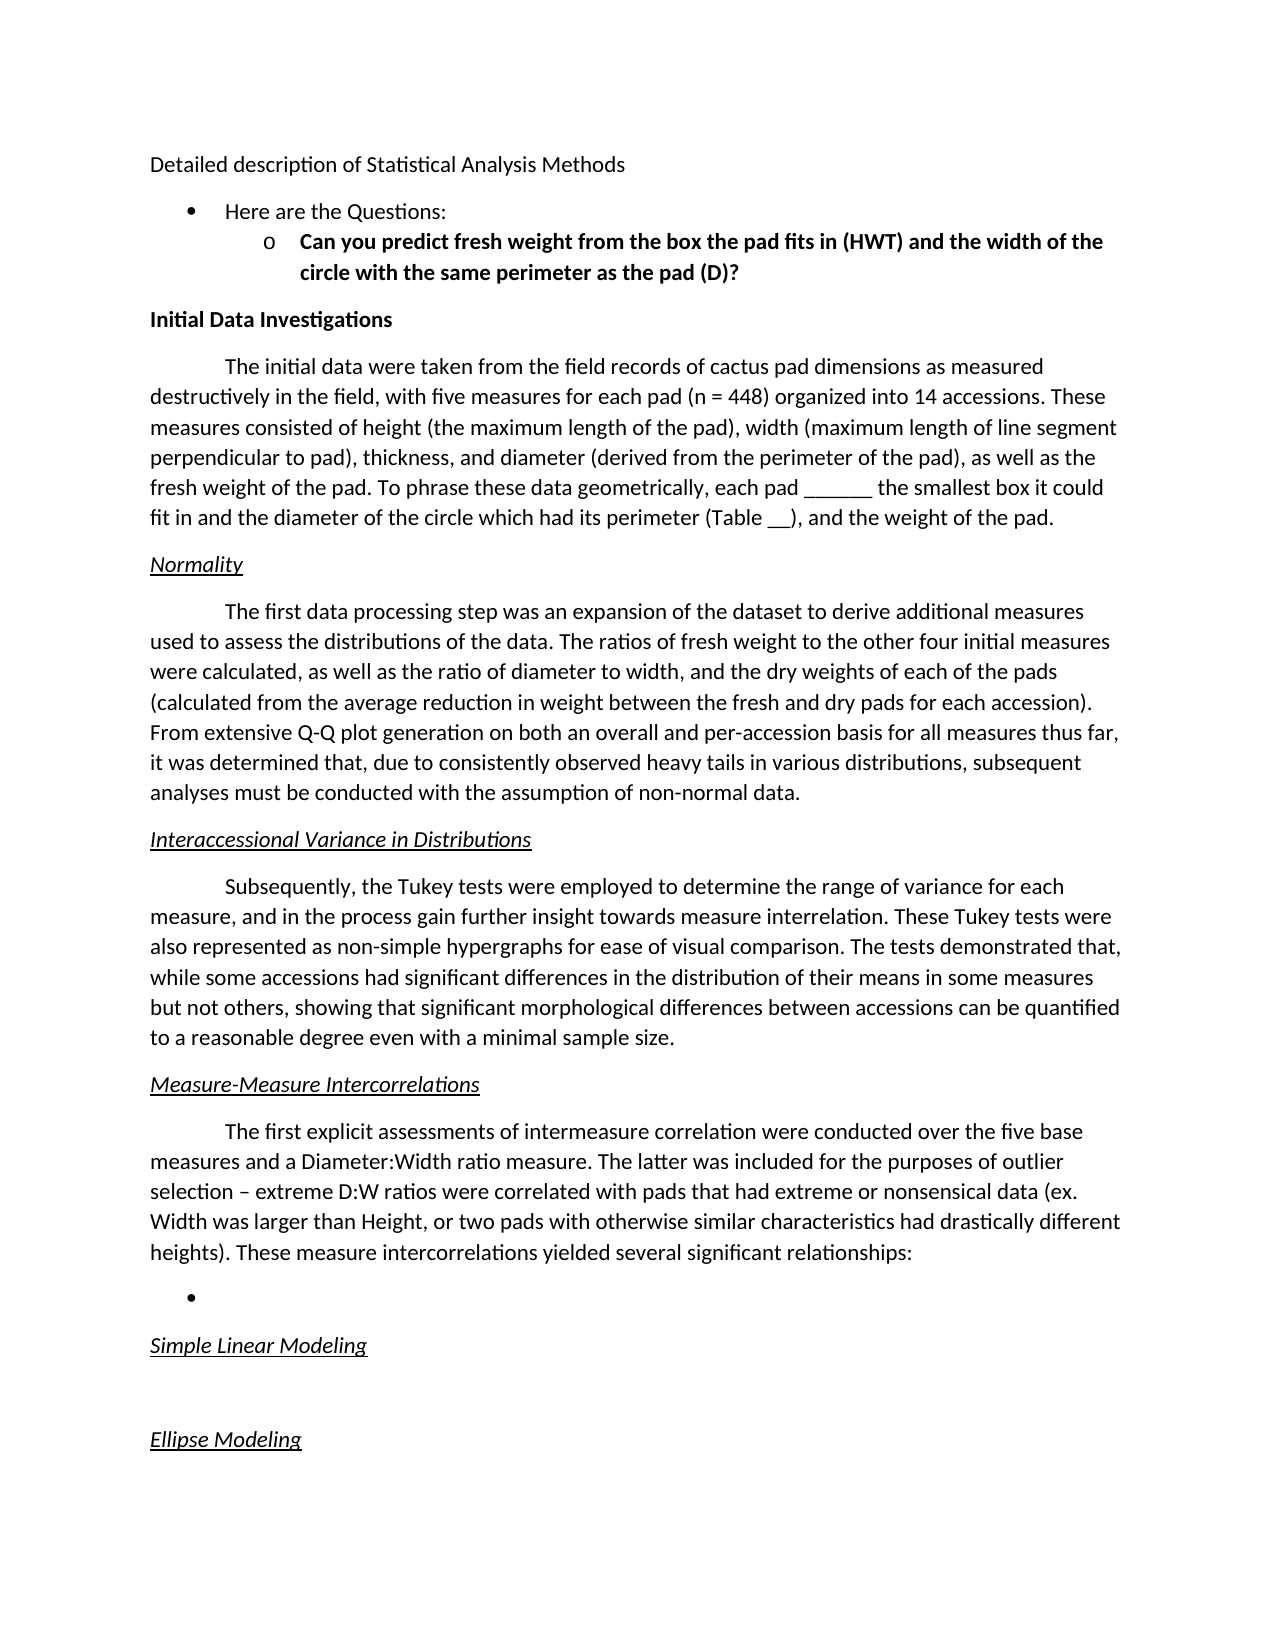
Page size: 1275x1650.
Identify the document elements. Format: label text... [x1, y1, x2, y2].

text Subsequently, the Tukey tests were employed to determine the range of variance for each measure, and in the process gain further insight towards measure interrelation. These Tukey tests were also represented as non-simple hypergraphs for ease of visual comparison. The tests demonstrated that, while some accessions had significant differences in the distribution of their means in some measures but not others, showing that significant morphological differences between accessions can be quantified to a reasonable degree even with a minimal sample size. [150, 872, 1125, 1051]
text Ellipse Modeling [150, 1425, 1125, 1453]
text Normality [150, 550, 1125, 578]
text The first explicit assessments of intermeasure correlation were conducted over the five base measures and a Diameter:Width ratio measure. The latter was included for the purposes of outlier selection – extreme D:W ratios were correlated with pads that had extreme or nonsensical data (ex. Width was larger than Height, or two pads with otherwise similar characteristics had drastically different heights). These measure intercorrelations yielded several significant relationships: [150, 1117, 1125, 1266]
text Initial Data Investigations [150, 305, 1125, 333]
list Can you predict fresh weight from the box the pad fits in (HWT) and the width of the circle with the same perimeter as the pad (D)? [262, 227, 1125, 286]
list Here are the Questions: [187, 197, 1125, 225]
text Interaccessional Variance in Distributions [150, 825, 1125, 853]
text The first data processing step was an expansion of the dataset to derive additional measures used to assess the distributions of the data. The ratios of fresh weight to the other four initial measures were calculated, as well as the ratio of diameter to width, and the dry weights of each of the pads (calculated from the average reduction in weight between the fresh and dry pads for each accession). From extensive Q-Q plot generation on both an overall and per-accession basis for all measures thus far, it was determined that, due to consistently observed heavy tails in various distributions, subsequent analyses must be conducted with the assumption of non-normal data. [150, 597, 1125, 806]
text The initial data were taken from the field records of cactus pad dimensions as measured destructively in the field, with five measures for each pad (n = 448) organized into 14 accessions. These measures consisted of height (the maximum length of the pad), width (maximum length of line segment perpendicular to pad), thickness, and diameter (derived from the perimeter of the pad), as well as the fresh weight of the pad. To phrase these data geometrically, each pad ______ the smallest box it could fit in and the diameter of the circle which had its perimeter (Table __), and the weight of the pad. [150, 352, 1125, 531]
text Detailed description of Statistical Analysis Methods [150, 150, 1125, 178]
text Simple Linear Modeling [150, 1331, 1125, 1359]
text Measure-Measure Intercorrelations [150, 1070, 1125, 1098]
